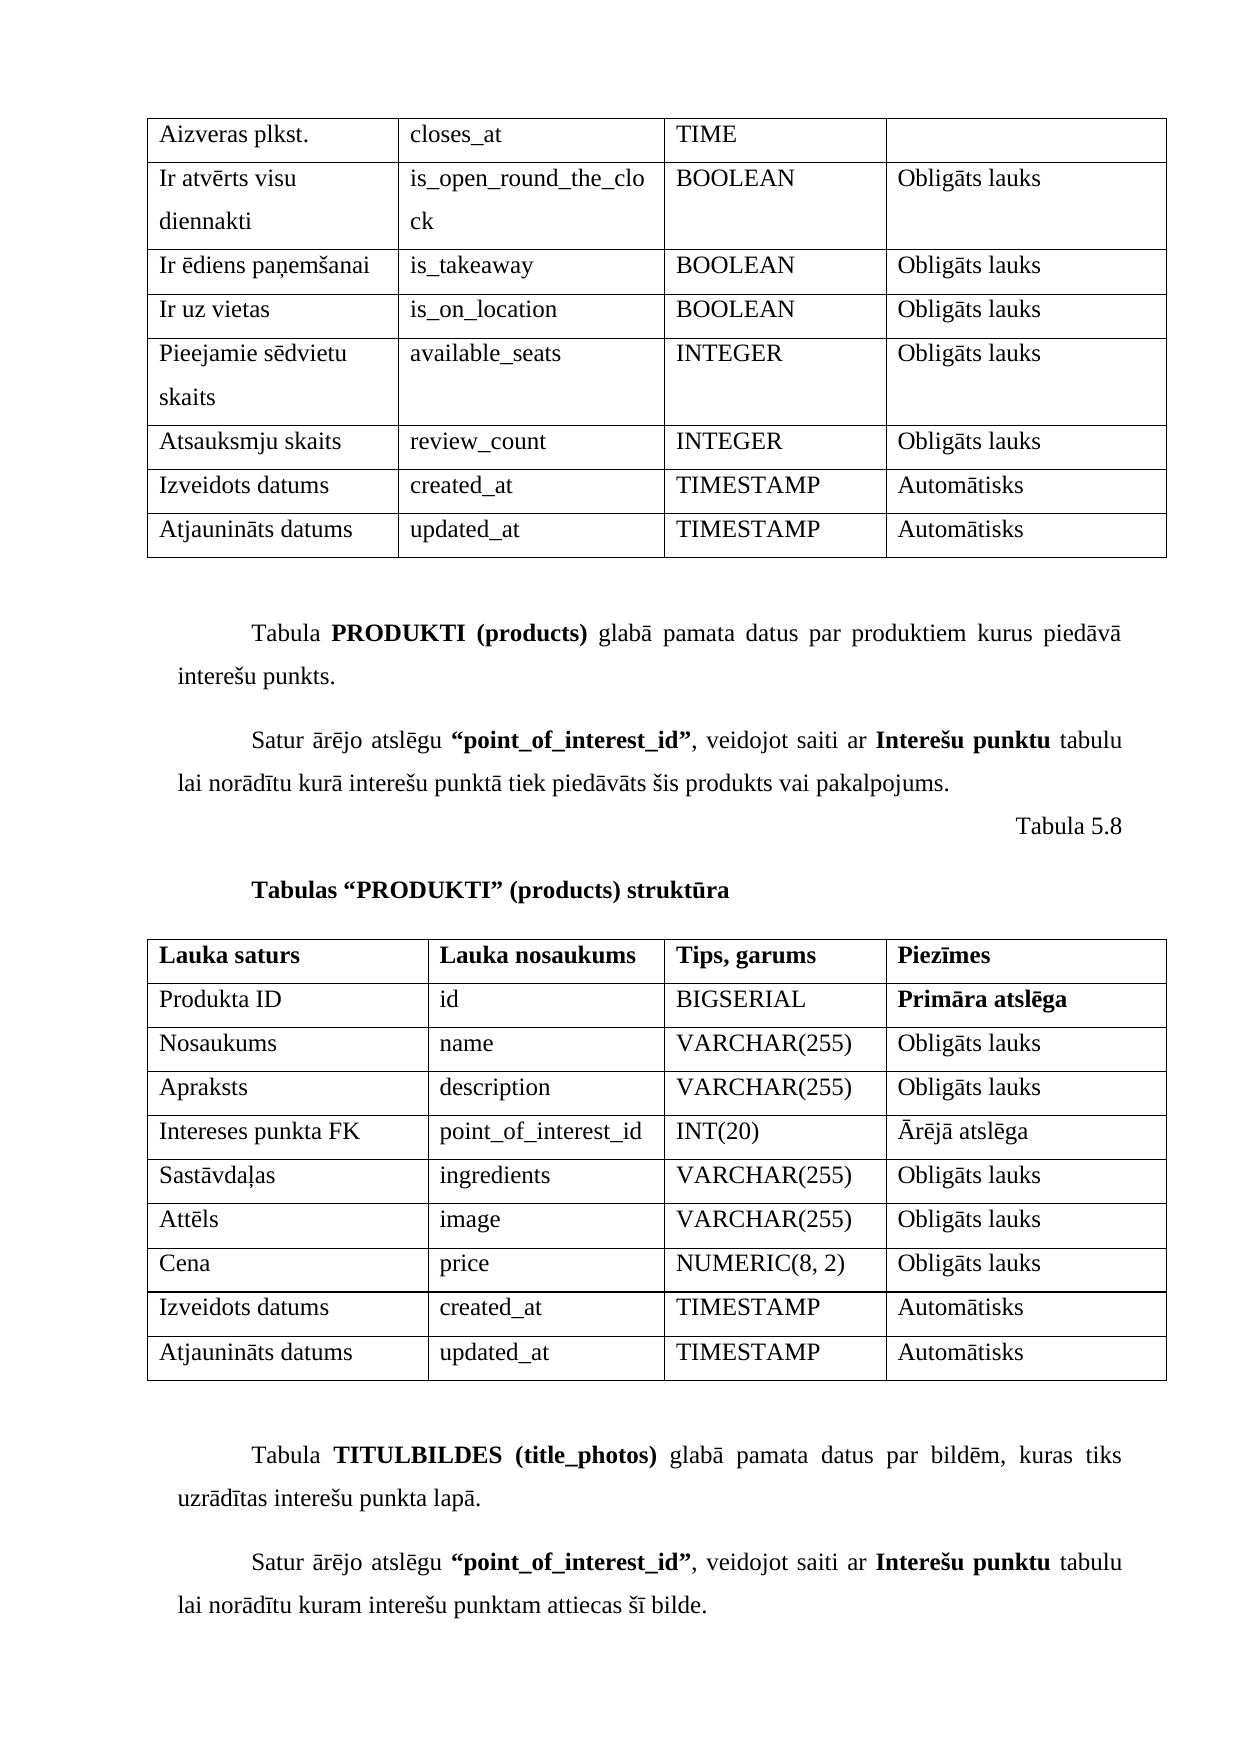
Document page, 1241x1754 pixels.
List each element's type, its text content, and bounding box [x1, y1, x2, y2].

table_cell BOOLEAN [665, 163, 886, 249]
table_cell Automātisks [887, 470, 1166, 513]
table_cell price [429, 1249, 664, 1291]
table_cell Intereses punkta FK [148, 1116, 428, 1159]
table_cell created_at [429, 1293, 664, 1336]
table_cell TIMESTAMP [665, 470, 886, 513]
table_cell description [429, 1072, 664, 1115]
table_cell created_at [399, 470, 664, 513]
table_cell VARCHAR(255) [665, 1204, 886, 1247]
text Tabulas “PRODUKTI” (products) struktūra [177, 875, 1122, 904]
table_cell NUMERIC(8, 2) [665, 1249, 886, 1291]
table_cell Ir ēdiens paņemšanai [148, 250, 398, 293]
table_cell updated_at [399, 514, 664, 557]
table_cell is_on_location [399, 295, 664, 337]
table_cell VARCHAR(255) [665, 1028, 886, 1071]
table_cell VARCHAR(255) [665, 1160, 886, 1203]
table_cell image [429, 1204, 664, 1247]
table_cell Obligāts lauks [887, 1028, 1166, 1071]
text Tabula PRODUKTI (products) glabā pamata datus par produktiem kurus piedāvā interešu punkts. [177, 618, 1122, 689]
table_cell TIMESTAMP [665, 1293, 886, 1336]
table_cell name [429, 1028, 664, 1071]
table_cell available_seats [399, 339, 664, 425]
table_cell Primāra atslēga [887, 984, 1166, 1027]
table_cell Cena [148, 1249, 428, 1291]
table_cell Produkta ID [148, 984, 428, 1027]
table_cell closes_at [399, 119, 664, 162]
table_cell BOOLEAN [665, 295, 886, 337]
table_cell Apraksts [148, 1072, 428, 1115]
table_cell Ir atvērts visu diennakti [148, 163, 398, 249]
table_cell point_of_interest_id [429, 1116, 664, 1159]
table_cell Obligāts lauks [887, 1204, 1166, 1247]
table_cell is_open_round_the_clock [399, 163, 664, 249]
table_cell Obligāts lauks [887, 1160, 1166, 1203]
table_cell Attēls [148, 1204, 428, 1247]
table_cell Obligāts lauks [887, 1072, 1166, 1115]
table_header Tips, garums [665, 940, 886, 983]
table_cell Izveidots datums [148, 470, 398, 513]
table_cell [887, 119, 1166, 162]
table_cell id [429, 984, 664, 1027]
table_cell BIGSERIAL [665, 984, 886, 1027]
table_cell review_count [399, 426, 664, 469]
table_cell INTEGER [665, 339, 886, 425]
table_cell Izveidots datums [148, 1293, 428, 1336]
table_cell Ārējā atslēga [887, 1116, 1166, 1159]
table_header Lauka nosaukums [429, 940, 664, 983]
table_cell Automātisks [887, 1293, 1166, 1336]
table_cell Obligāts lauks [887, 339, 1166, 425]
table_cell TIME [665, 119, 886, 162]
table_cell TIMESTAMP [665, 514, 886, 557]
table_cell Atjaunināts datums [148, 1337, 428, 1379]
table_header Piezīmes [887, 940, 1166, 983]
table_cell is_takeaway [399, 250, 664, 293]
table_cell VARCHAR(255) [665, 1072, 886, 1115]
table_cell Atjaunināts datums [148, 514, 398, 557]
text Satur ārējo atslēgu “point_of_interest_id”, veidojot saiti ar Interešu punktu tabulu lai norādītu kurā interešu punktā tiek piedāvāts šis produkts vai pakalpojums. [177, 725, 1122, 797]
text Satur ārējo atslēgu “point_of_interest_id”, veidojot saiti ar Interešu punktu tabulu lai norādītu kuram interešu punktam attiecas šī bilde. [177, 1547, 1122, 1619]
table_cell Aizveras plkst. [148, 119, 398, 162]
text Tabula TITULBILDES (title_photos) glabā pamata datus par bildēm, kuras tiks uzrādītas interešu punkta lapā. [177, 1440, 1122, 1512]
table_cell TIMESTAMP [665, 1337, 886, 1379]
table_cell Sastāvdaļas [148, 1160, 428, 1203]
table_cell Obligāts lauks [887, 426, 1166, 469]
table_cell Ir uz vietas [148, 295, 398, 337]
table_cell Atsauksmju skaits [148, 426, 398, 469]
table_cell Obligāts lauks [887, 1249, 1166, 1291]
table_cell Obligāts lauks [887, 163, 1166, 249]
text Tabula 5.8 [177, 811, 1122, 840]
table_cell Nosaukums [148, 1028, 428, 1071]
table_cell Obligāts lauks [887, 250, 1166, 293]
table_cell Automātisks [887, 514, 1166, 557]
table_cell BOOLEAN [665, 250, 886, 293]
table_header Lauka saturs [148, 940, 428, 983]
table_cell ingredients [429, 1160, 664, 1203]
table_cell INT(20) [665, 1116, 886, 1159]
table_cell Automātisks [887, 1337, 1166, 1379]
table_cell Obligāts lauks [887, 295, 1166, 337]
table_cell INTEGER [665, 426, 886, 469]
table_cell Pieejamie sēdvietu skaits [148, 339, 398, 425]
table_cell updated_at [429, 1337, 664, 1379]
